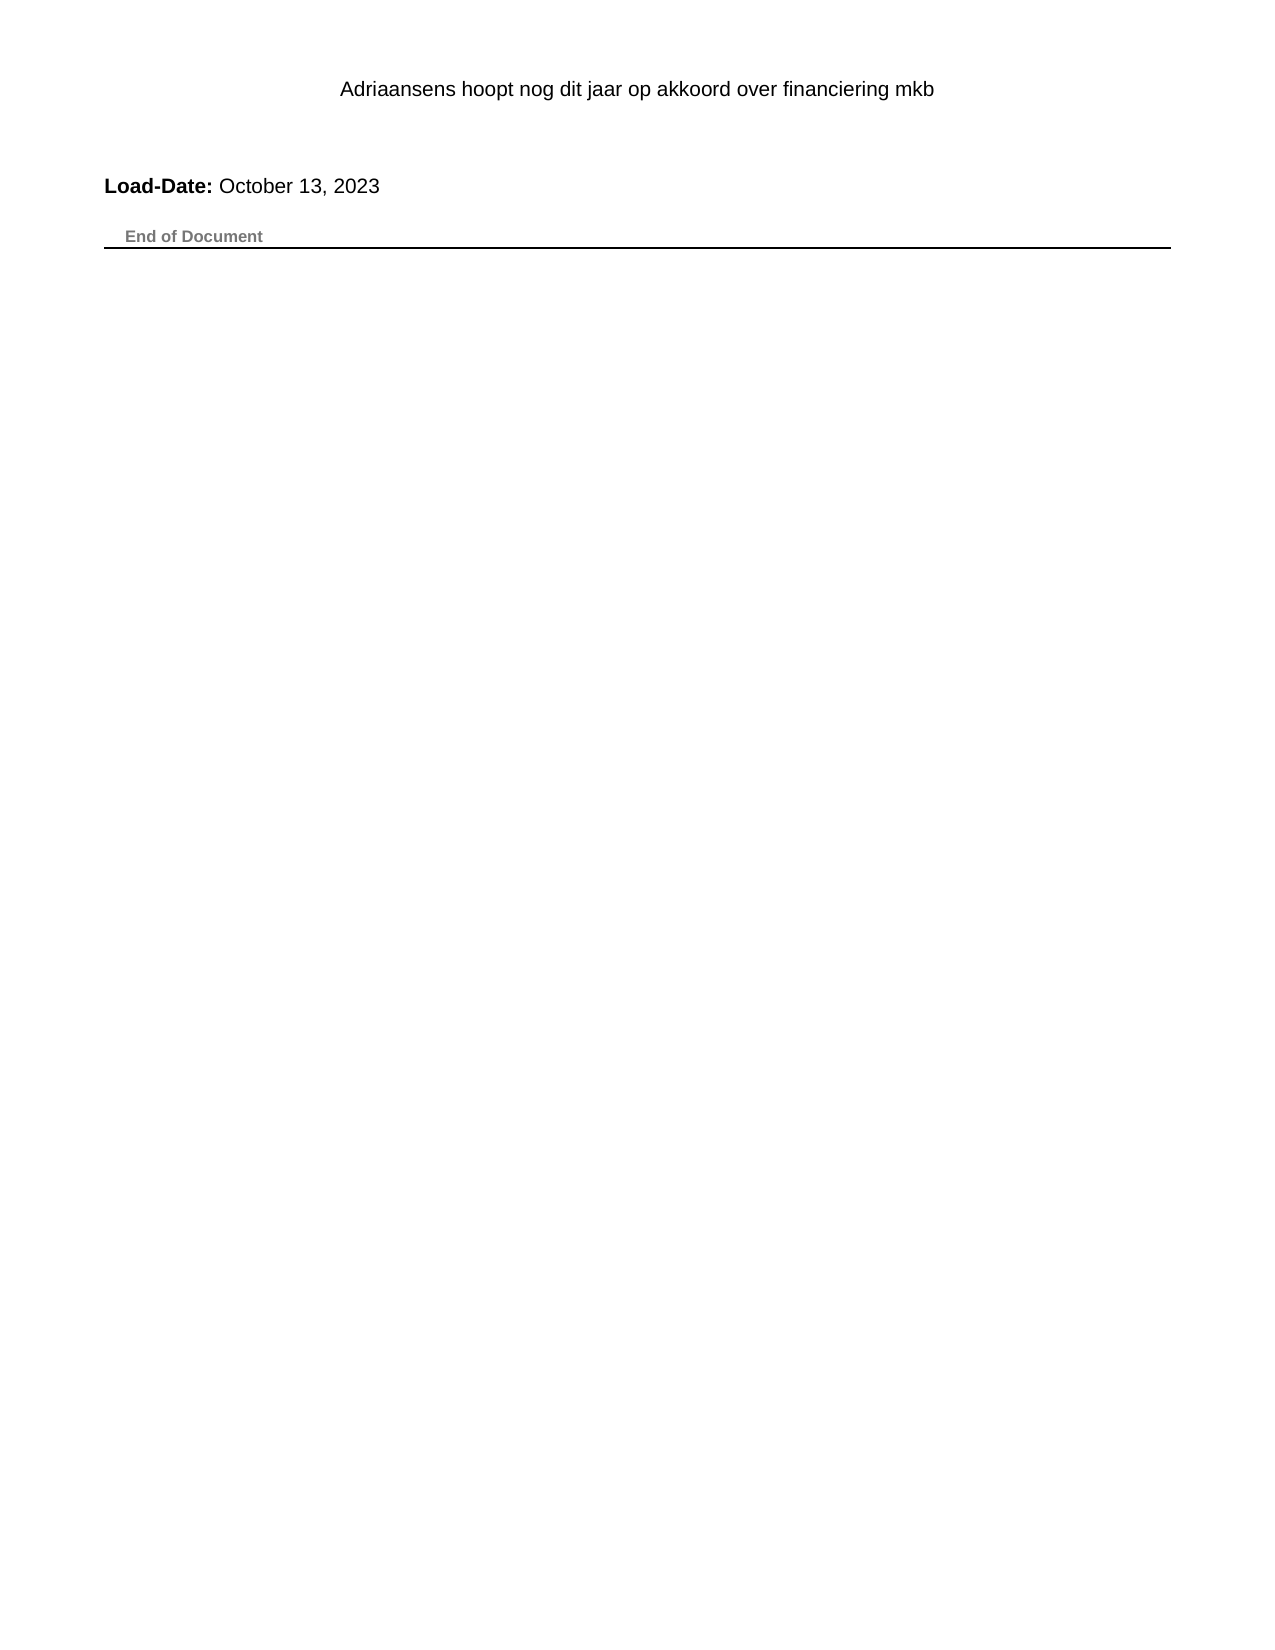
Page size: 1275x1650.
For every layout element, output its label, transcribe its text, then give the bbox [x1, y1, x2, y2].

text End of Document [125, 227, 1171, 246]
text Load-Date: October 13, 2023 [104, 142, 1171, 198]
